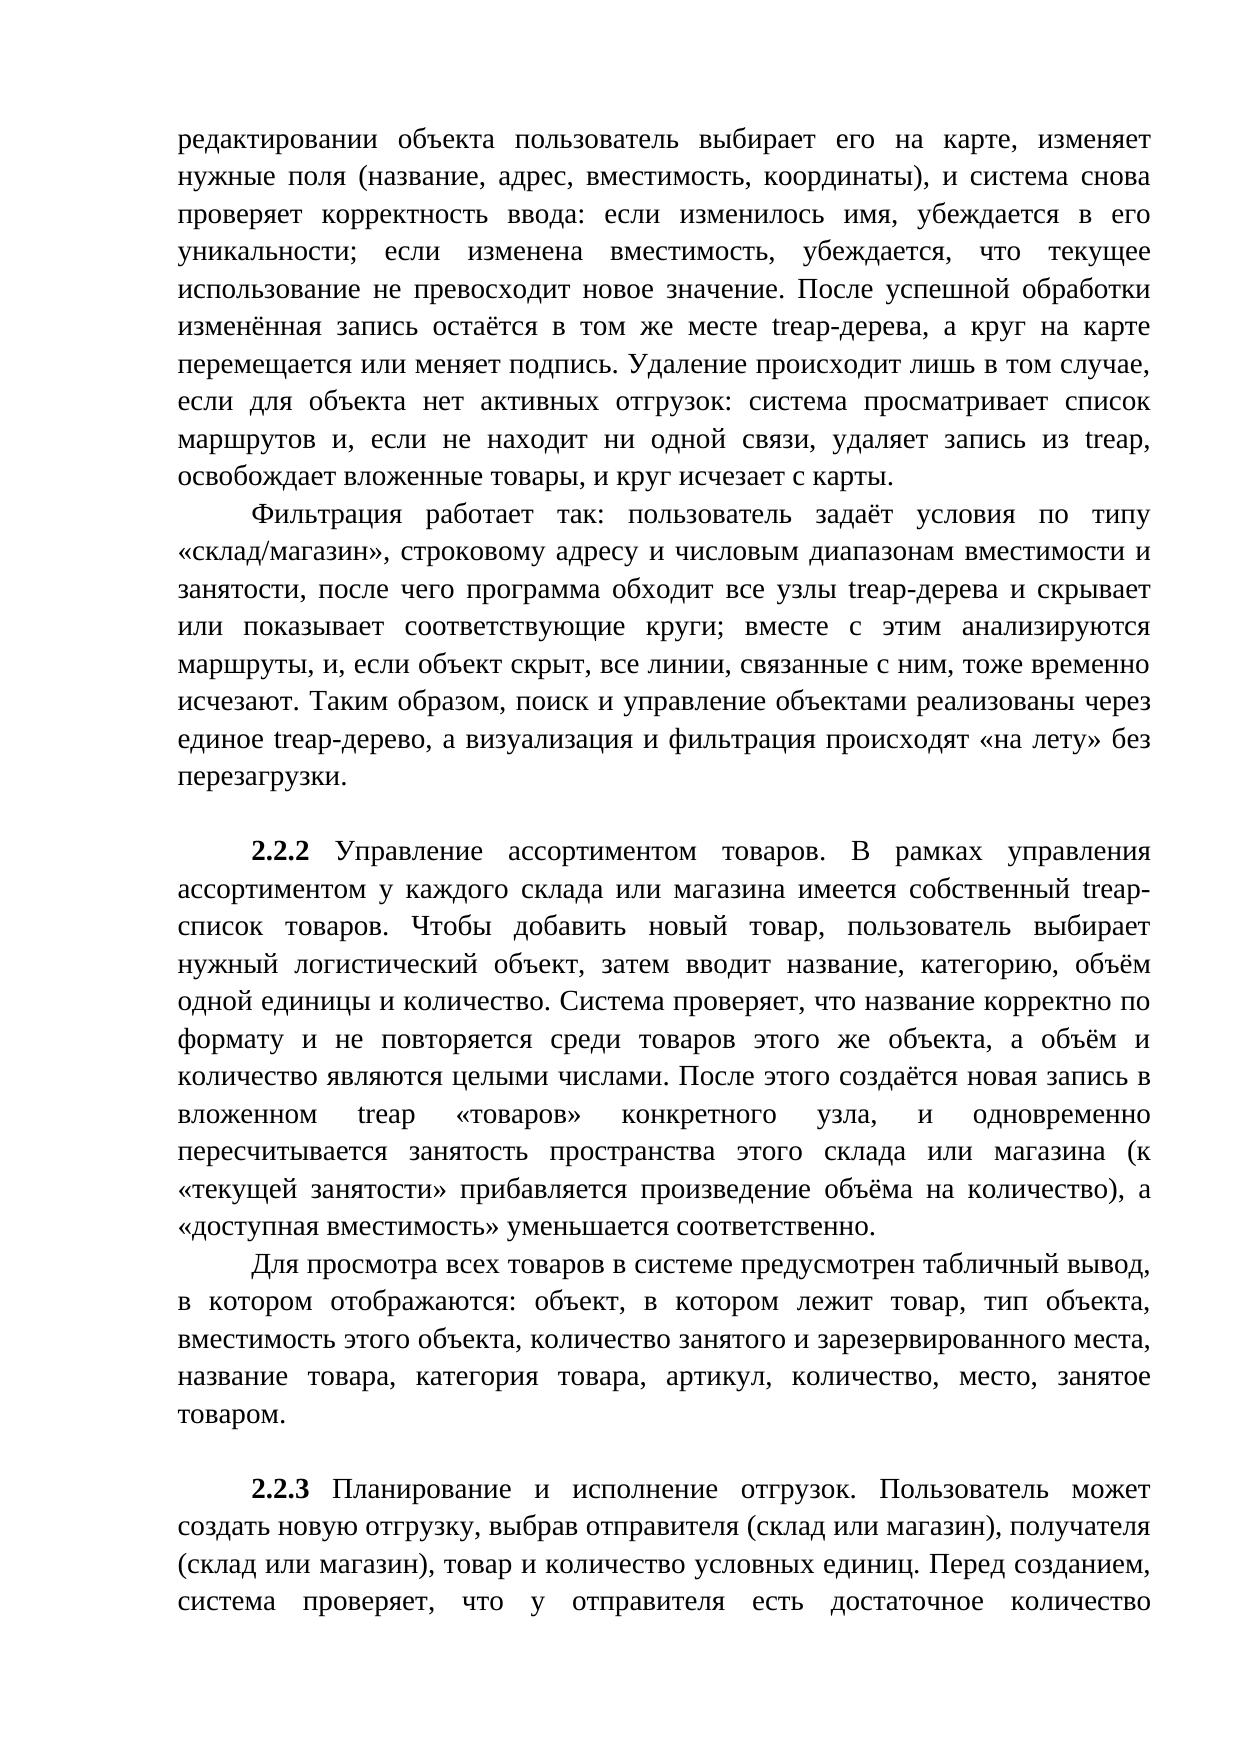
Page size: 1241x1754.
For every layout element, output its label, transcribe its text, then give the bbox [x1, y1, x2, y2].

text Для просмотра всех товаров в системе предусмотрен табличный вывод, в котором отображаются: объект, в котором лежит товар, тип объекта, вместимость этого объекта, количество занятого и зарезервированного места, название товара, категория товара, артикул, количество, место, занятое товаром. [177, 1243, 1152, 1431]
text Фильтрация работает так: пользователь задаёт условия по типу «склад/магазин», строковому адресу и числовым диапазонам вместимости и занятости, после чего программа обходит все узлы treap-дерева и скрывает или показывает соответствующие круги; вместе с этим анализируются маршруты, и, если объект скрыт, все линии, связанные с ним, тоже временно исчезают. Таким образом, поиск и управление объектами реализованы через единое treap-дерево, а визуализация и фильтрация происходят «на лету» без перезагрузки. [177, 493, 1152, 793]
text 2.2.2 Управление ассортиментом товаров. В рамках управления ассортиментом у каждого склада или магазина имеется собственный treap-список товаров. Чтобы добавить новый товар, пользователь выбирает нужный логистический объект, затем вводит название, категорию, объём одной единицы и количество. Система проверяет, что название корректно по формату и не повторяется среди товаров этого же объекта, а объём и количество являются целыми числами. После этого создаётся новая запись в вложенном treap «товаров» конкретного узла, и одновременно пересчитывается занятость пространства этого склада или магазина (к «текущей занятости» прибавляется произведение объёма на количество), а «доступная вместимость» уменьшается соответственно. [177, 831, 1152, 1243]
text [177, 118, 1152, 493]
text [177, 1468, 1152, 1618]
